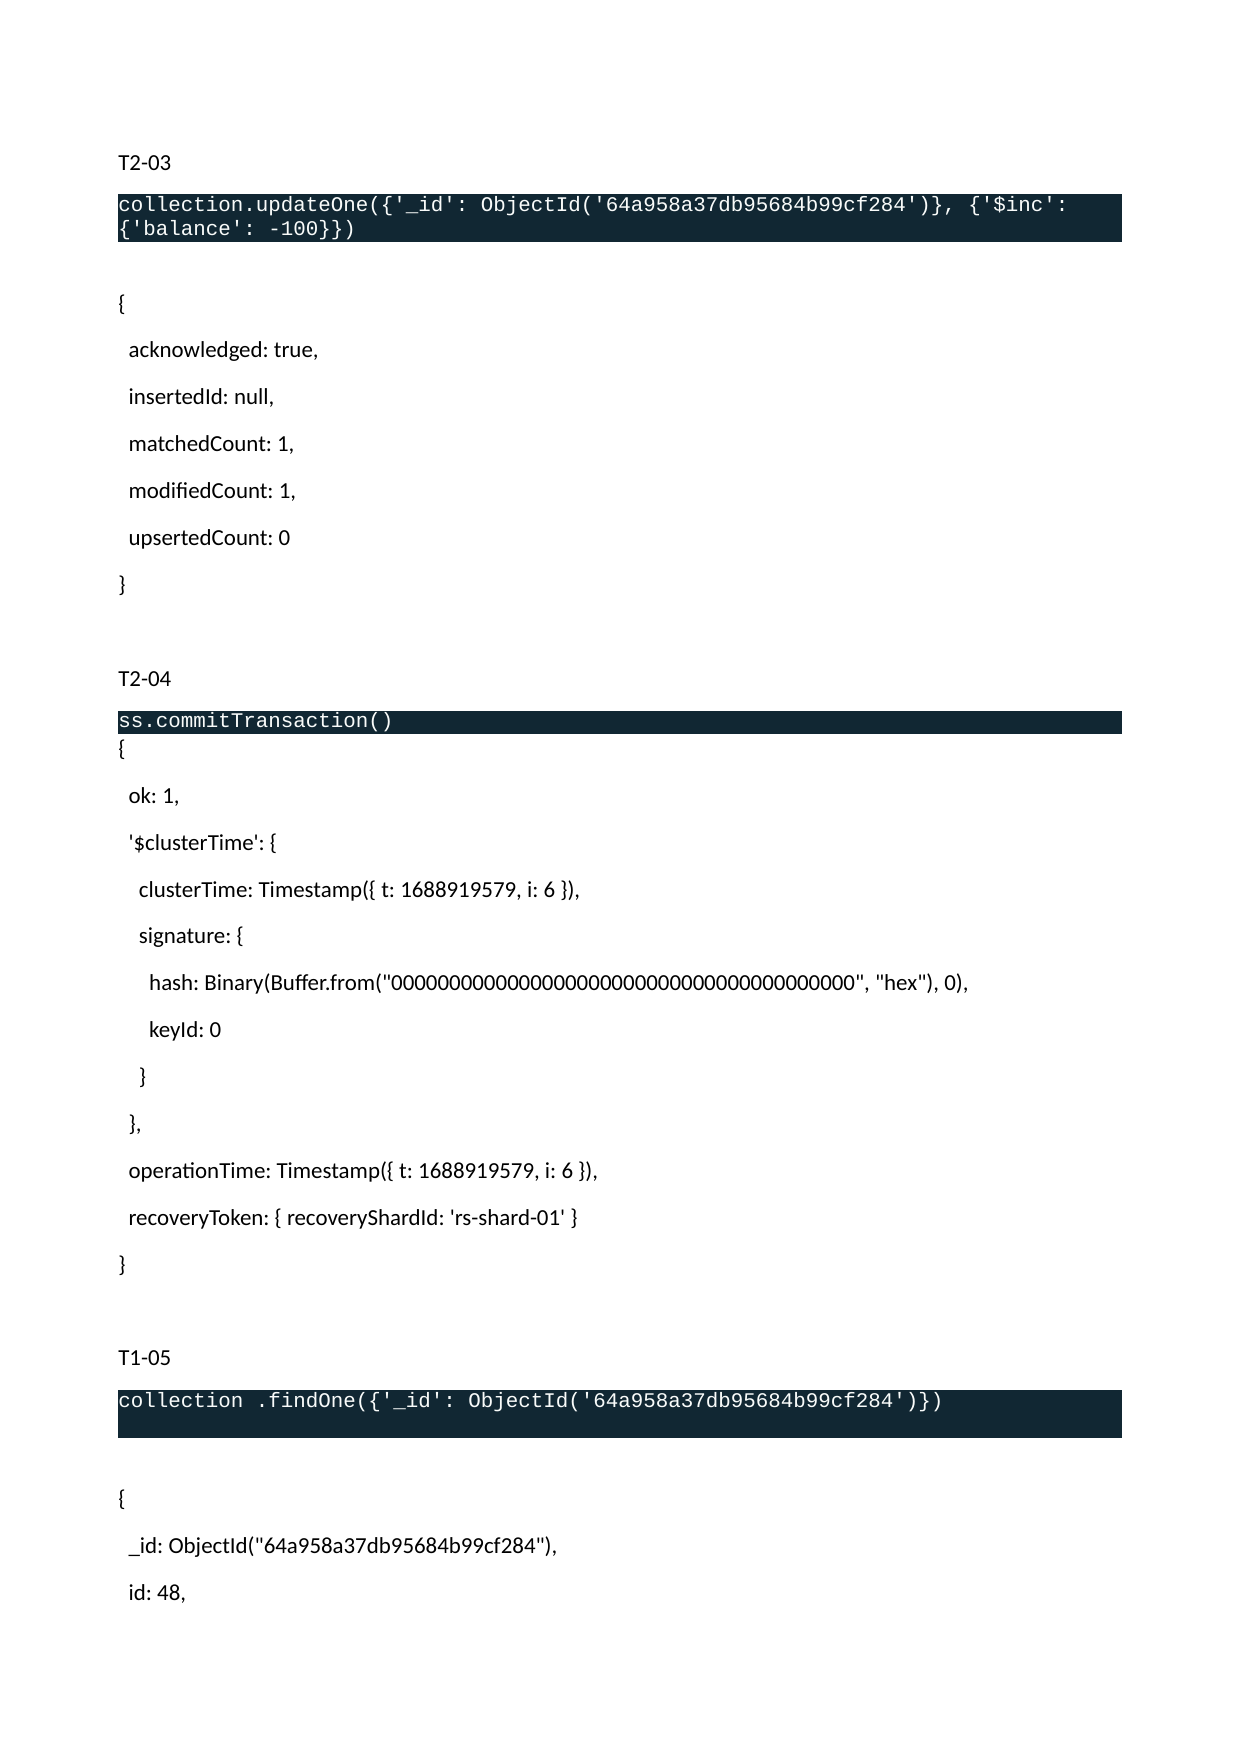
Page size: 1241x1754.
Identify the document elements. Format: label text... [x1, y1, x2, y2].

text _id: ObjectId("64a958a37db95684b99cf284"), [118, 1531, 1122, 1559]
text }, [118, 1109, 1122, 1137]
text } [118, 1062, 1122, 1090]
text insertedId: null, [118, 382, 1122, 410]
text acknowledged: true, [118, 336, 1122, 363]
text T1-05 [118, 1343, 1122, 1372]
text signature: { [118, 922, 1122, 950]
text { [118, 1484, 1122, 1513]
text collection .findOne({'_id': ObjectId('64a958a37db95684b99cf284')}) [118, 1390, 1122, 1414]
text operationTime: Timestamp({ t: 1688919579, i: 6 }), [118, 1156, 1122, 1184]
text keyId: 0 [118, 1015, 1122, 1043]
text upsertedCount: 0 [118, 523, 1122, 551]
text { [118, 734, 1122, 762]
text T2-04 [118, 664, 1122, 692]
text hash: Binary(Buffer.from("0000000000000000000000000000000000000000", "hex"), 0), [118, 968, 1122, 997]
text collection.updateOne({'_id': ObjectId('64a958a37db95684b99cf284')}, {'$inc': {'balance': -100}}) [118, 194, 1122, 242]
text clusterTime: Timestamp({ t: 1688919579, i: 6 }), [118, 875, 1122, 903]
text modifiedCount: 1, [118, 476, 1122, 504]
text ss.commitTransaction() [118, 711, 1122, 734]
text T2-03 [118, 148, 1122, 176]
text } [118, 570, 1122, 598]
text '$clusterTime': { [118, 828, 1122, 856]
text recoveryToken: { recoveryShardId: 'rs-shard-01' } [118, 1203, 1122, 1231]
text matchedCount: 1, [118, 429, 1122, 457]
text id: 48, [118, 1578, 1122, 1606]
text } [118, 1250, 1122, 1278]
text { [118, 289, 1122, 317]
text ok: 1, [118, 781, 1122, 809]
